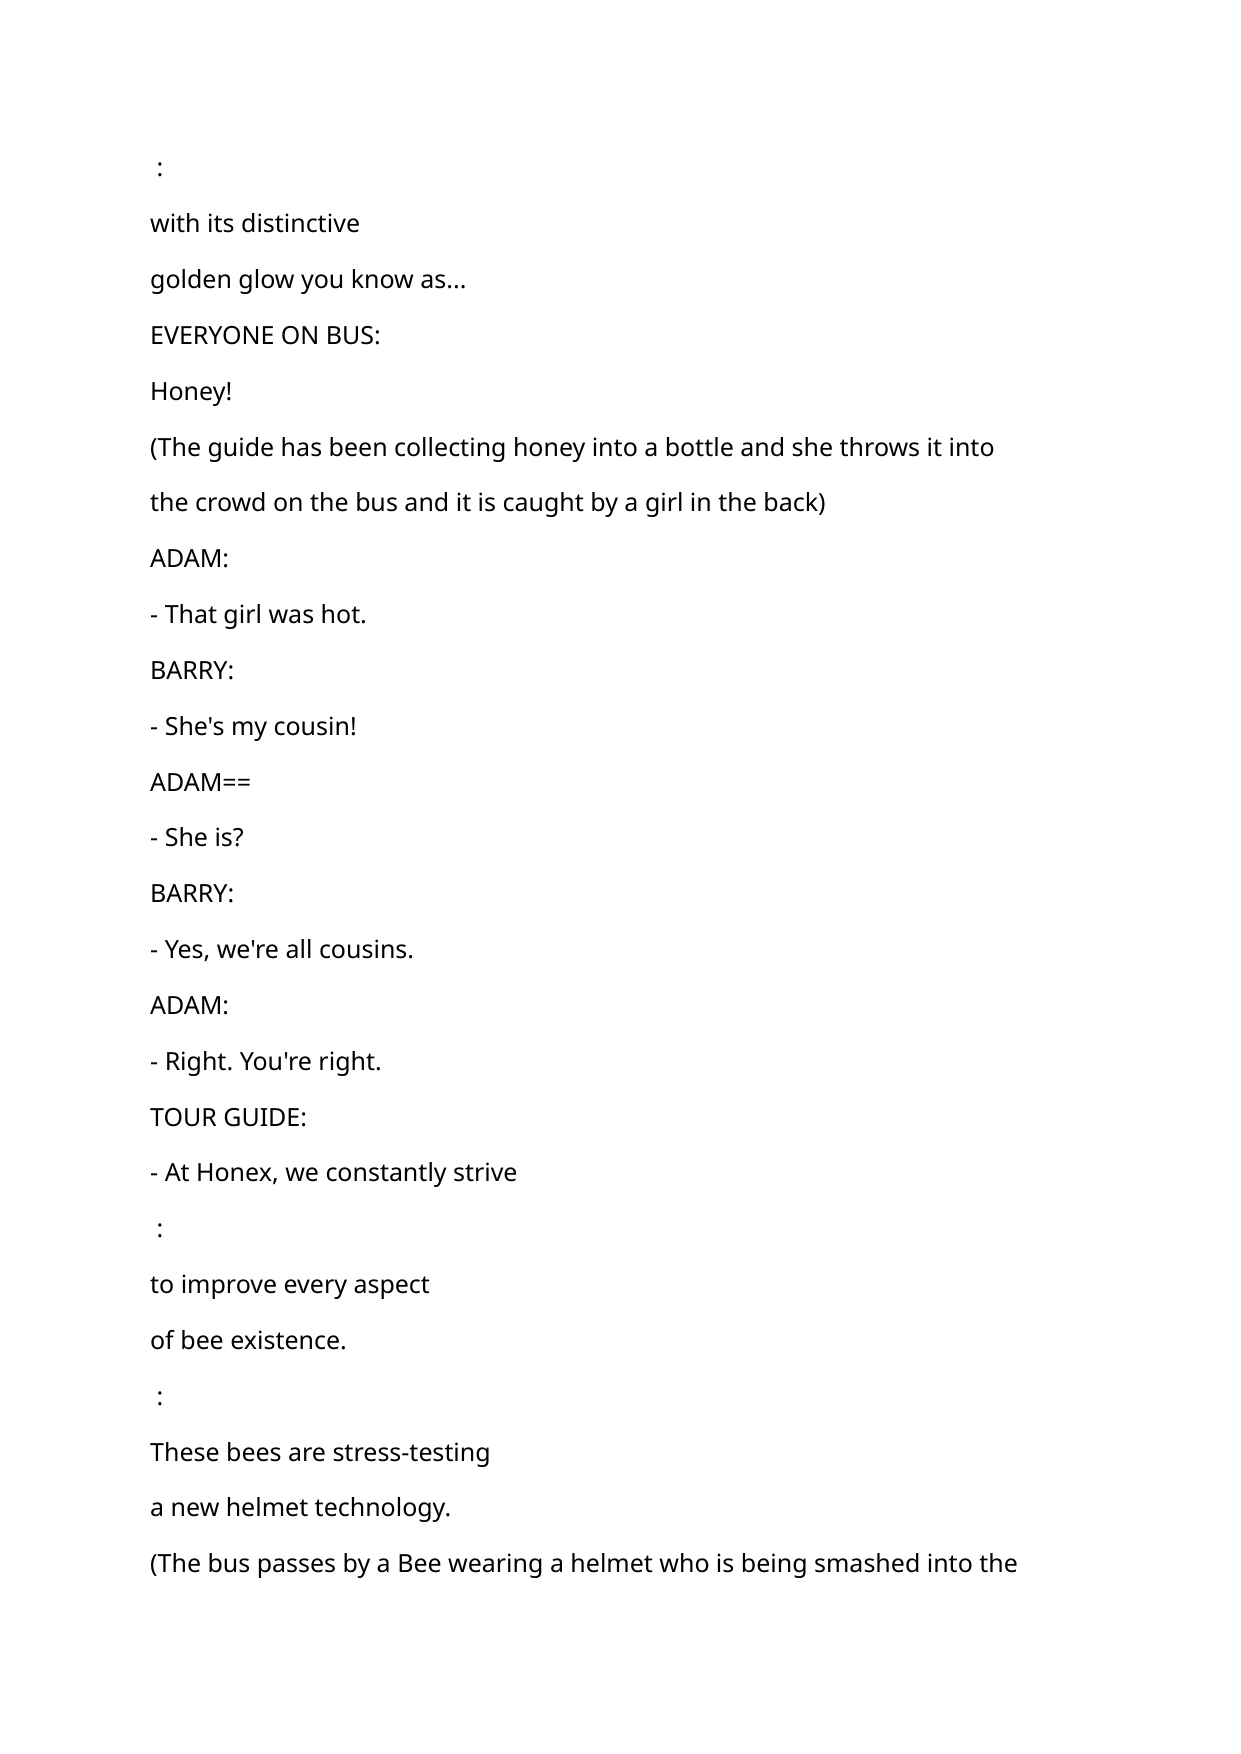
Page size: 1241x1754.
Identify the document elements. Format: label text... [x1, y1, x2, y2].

text : [150, 1378, 1090, 1412]
text - At Honex, we constantly strive [150, 1155, 1090, 1189]
text ADAM: [150, 987, 1090, 1022]
text the crowd on the bus and it is caught by a girl in the back) [150, 485, 1090, 519]
text : [150, 150, 1090, 184]
text with its distinctive [150, 206, 1090, 240]
text - Right. You're right. [150, 1043, 1090, 1077]
text These bees are stress-testing [150, 1434, 1090, 1468]
text : [150, 1211, 1090, 1245]
text to improve every aspect [150, 1267, 1090, 1301]
text (The guide has been collecting honey into a bottle and she throws it into [150, 429, 1090, 463]
text - Yes, we're all cousins. [150, 932, 1090, 966]
text TOUR GUIDE: [150, 1099, 1090, 1133]
text of bee existence. [150, 1322, 1090, 1357]
text BARRY: [150, 876, 1090, 910]
text golden glow you know as... [150, 262, 1090, 296]
text ADAM: [150, 541, 1090, 575]
text (The bus passes by a Bee wearing a helmet who is being smashed into the [150, 1546, 1090, 1580]
text a new helmet technology. [150, 1490, 1090, 1524]
text - She's my cousin! [150, 708, 1090, 742]
text - That girl was hot. [150, 597, 1090, 631]
text - She is? [150, 820, 1090, 854]
text ADAM== [150, 764, 1090, 798]
text EVERYONE ON BUS: [150, 317, 1090, 352]
text BARRY: [150, 652, 1090, 687]
text Honey! [150, 373, 1090, 407]
